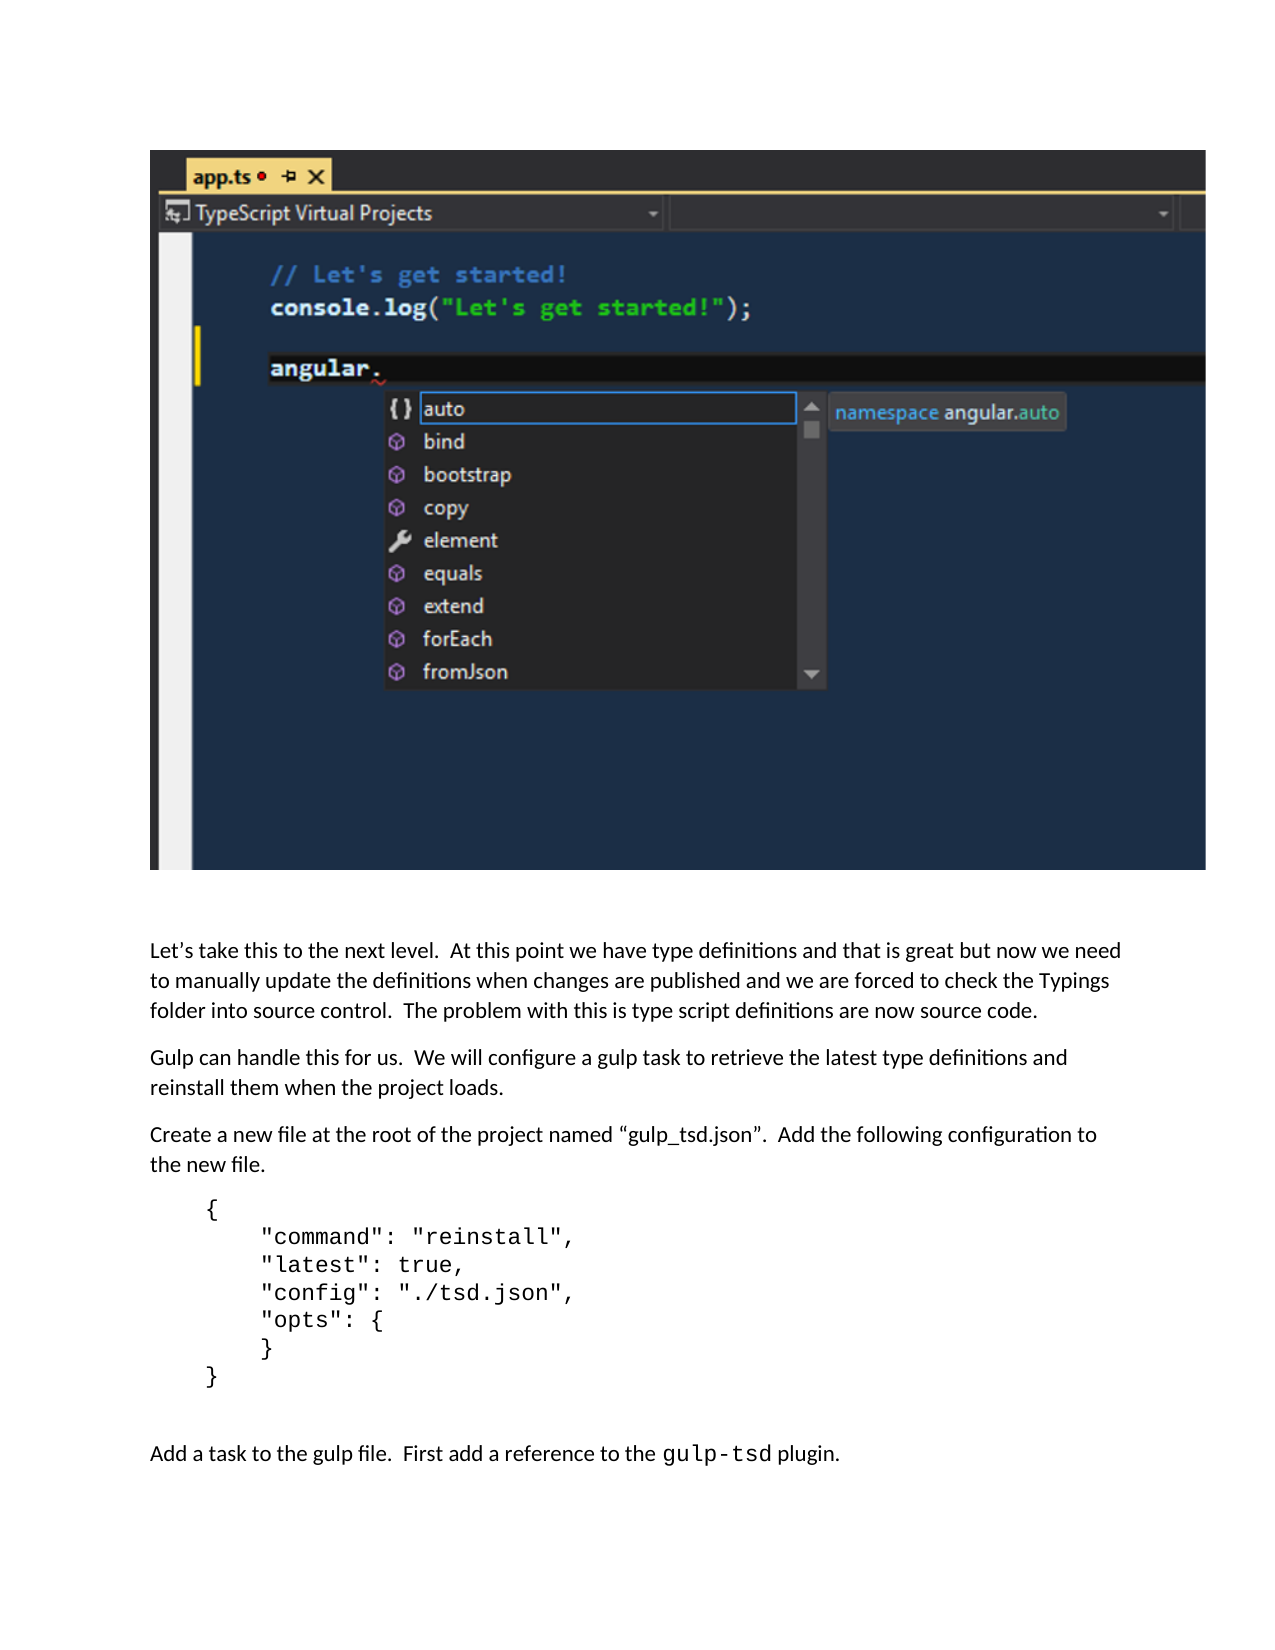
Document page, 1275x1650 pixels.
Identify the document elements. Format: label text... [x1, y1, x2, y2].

text } [150, 1365, 1125, 1391]
text Add a task to the gulp file. First add a reference to the gulp-tsd plugin. [150, 1439, 1125, 1469]
text } [150, 1337, 1125, 1363]
text { [150, 1197, 1125, 1223]
text "config": "./tsd.json", [150, 1281, 1125, 1307]
text "command": "reinstall", [150, 1225, 1125, 1251]
picture [150, 150, 1206, 870]
text Create a new file at the root of the project named “gulp_tsd.json”. Add the following configuration to the new file. [150, 1120, 1125, 1178]
text "latest": true, [150, 1253, 1125, 1279]
text "opts": { [150, 1309, 1125, 1335]
text Gulp can handle this for us. We will configure a gulp task to retrieve the latest type definitions and reinstall them when the project loads. [150, 1043, 1125, 1101]
text Let’s take this to the next level. At this point we have type definitions and that is great but now we need to manually update the definitions when changes are published and we are forced to check the Typings folder into source control. The problem with this is type script definitions are now source code. [150, 936, 1125, 1024]
